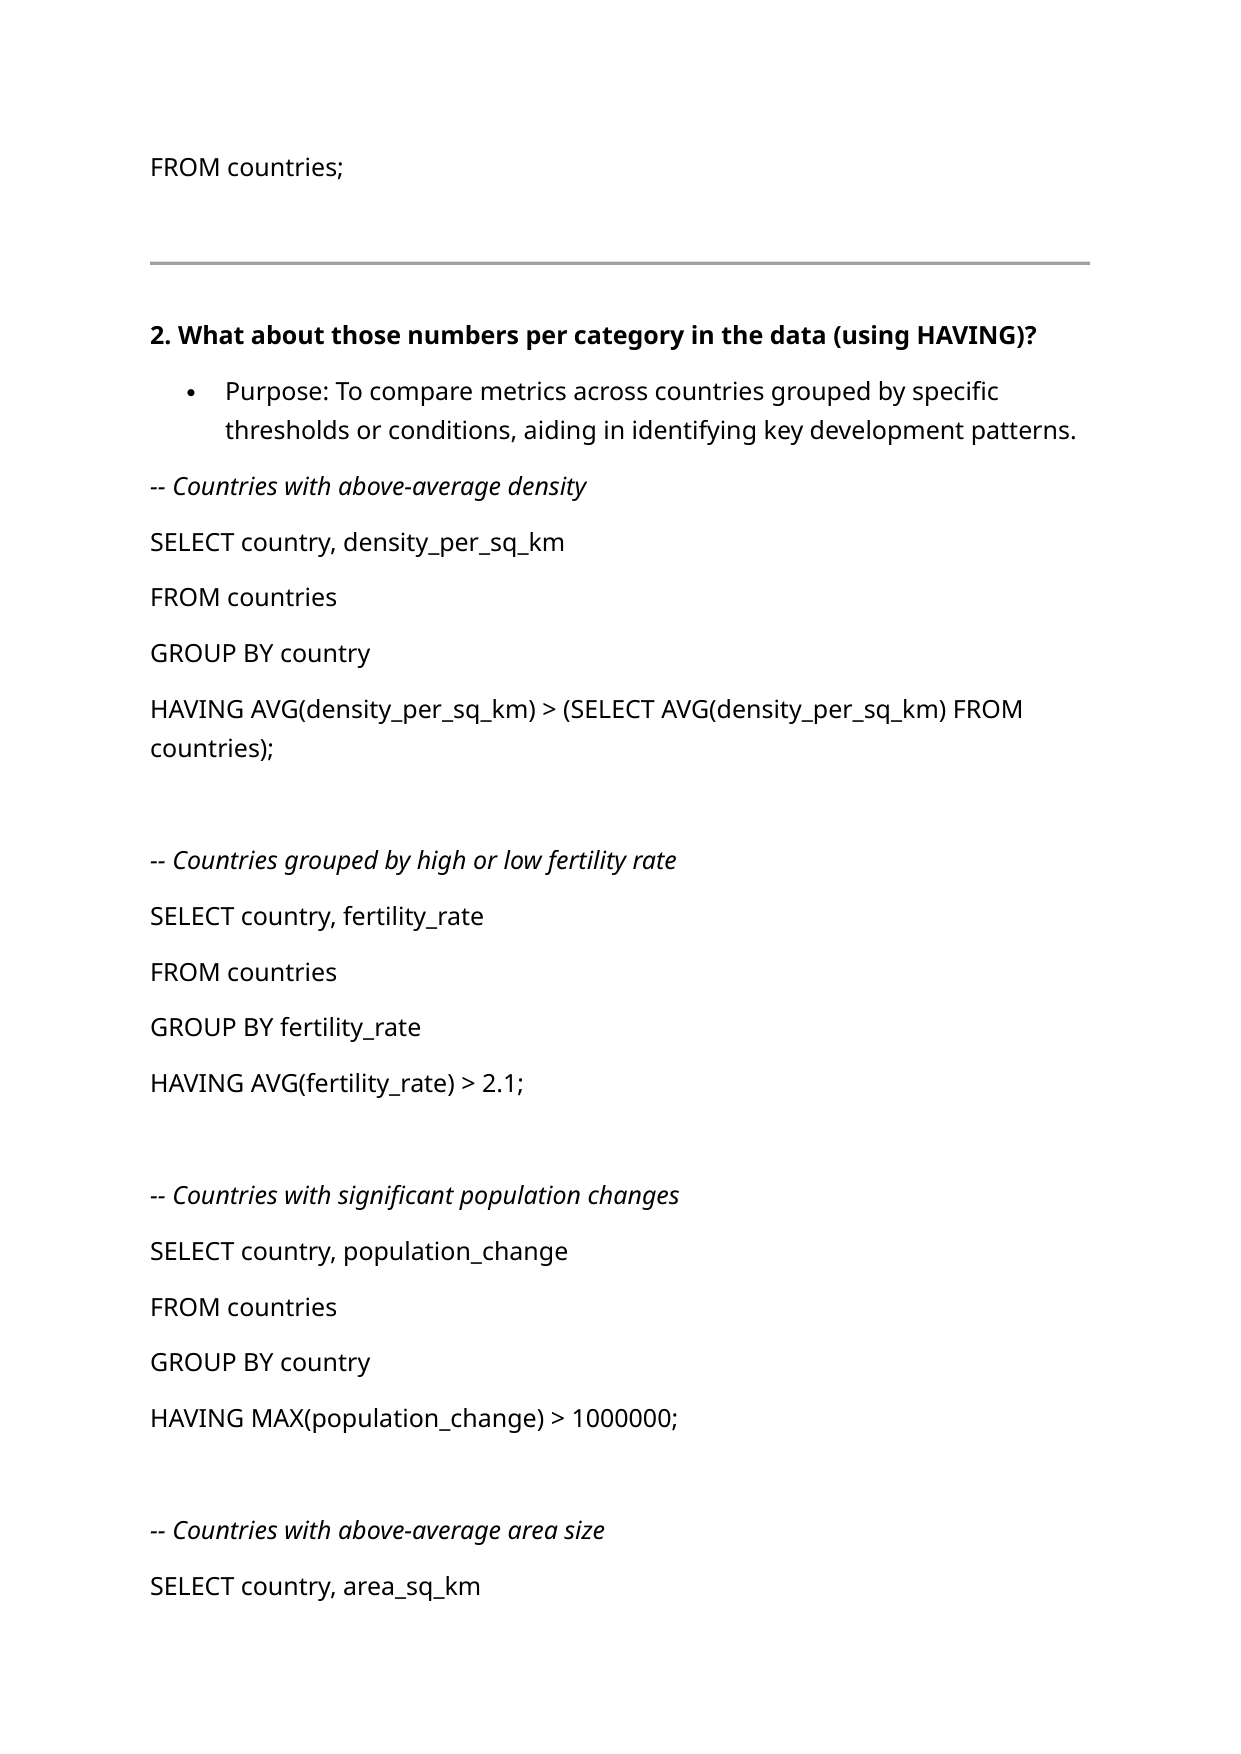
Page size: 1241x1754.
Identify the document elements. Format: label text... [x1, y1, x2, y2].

text -- Countries with significant population changes [150, 1177, 1090, 1212]
text HAVING MAX(population_change) > 1000000; [150, 1401, 1090, 1435]
text FROM countries [150, 580, 1090, 614]
text 2. What about those numbers per category in the data (using HAVING)? [150, 317, 1090, 352]
text SELECT country, density_per_sq_km [150, 524, 1090, 558]
text GROUP BY country [150, 636, 1090, 670]
text GROUP BY fertility_rate [150, 1010, 1090, 1044]
text -- Countries with above-average area size [150, 1512, 1090, 1547]
text HAVING AVG(density_per_sq_km) > (SELECT AVG(density_per_sq_km) FROM countries); [150, 692, 1090, 765]
text GROUP BY country [150, 1345, 1090, 1379]
text FROM countries; [150, 150, 1090, 184]
text FROM countries [150, 954, 1090, 988]
text SELECT country, area_sq_km [150, 1568, 1090, 1602]
text HAVING AVG(fertility_rate) > 2.1; [150, 1066, 1090, 1100]
text -- Countries with above-average density [150, 468, 1090, 502]
list Purpose: To compare metrics across countries grouped by specific thresholds or conditions, aiding in identifying key development patterns. [187, 373, 1090, 447]
text FROM countries [150, 1289, 1090, 1323]
text SELECT country, fertility_rate [150, 898, 1090, 932]
text SELECT country, population_change [150, 1233, 1090, 1267]
text -- Countries grouped by high or low fertility rate [150, 842, 1090, 877]
